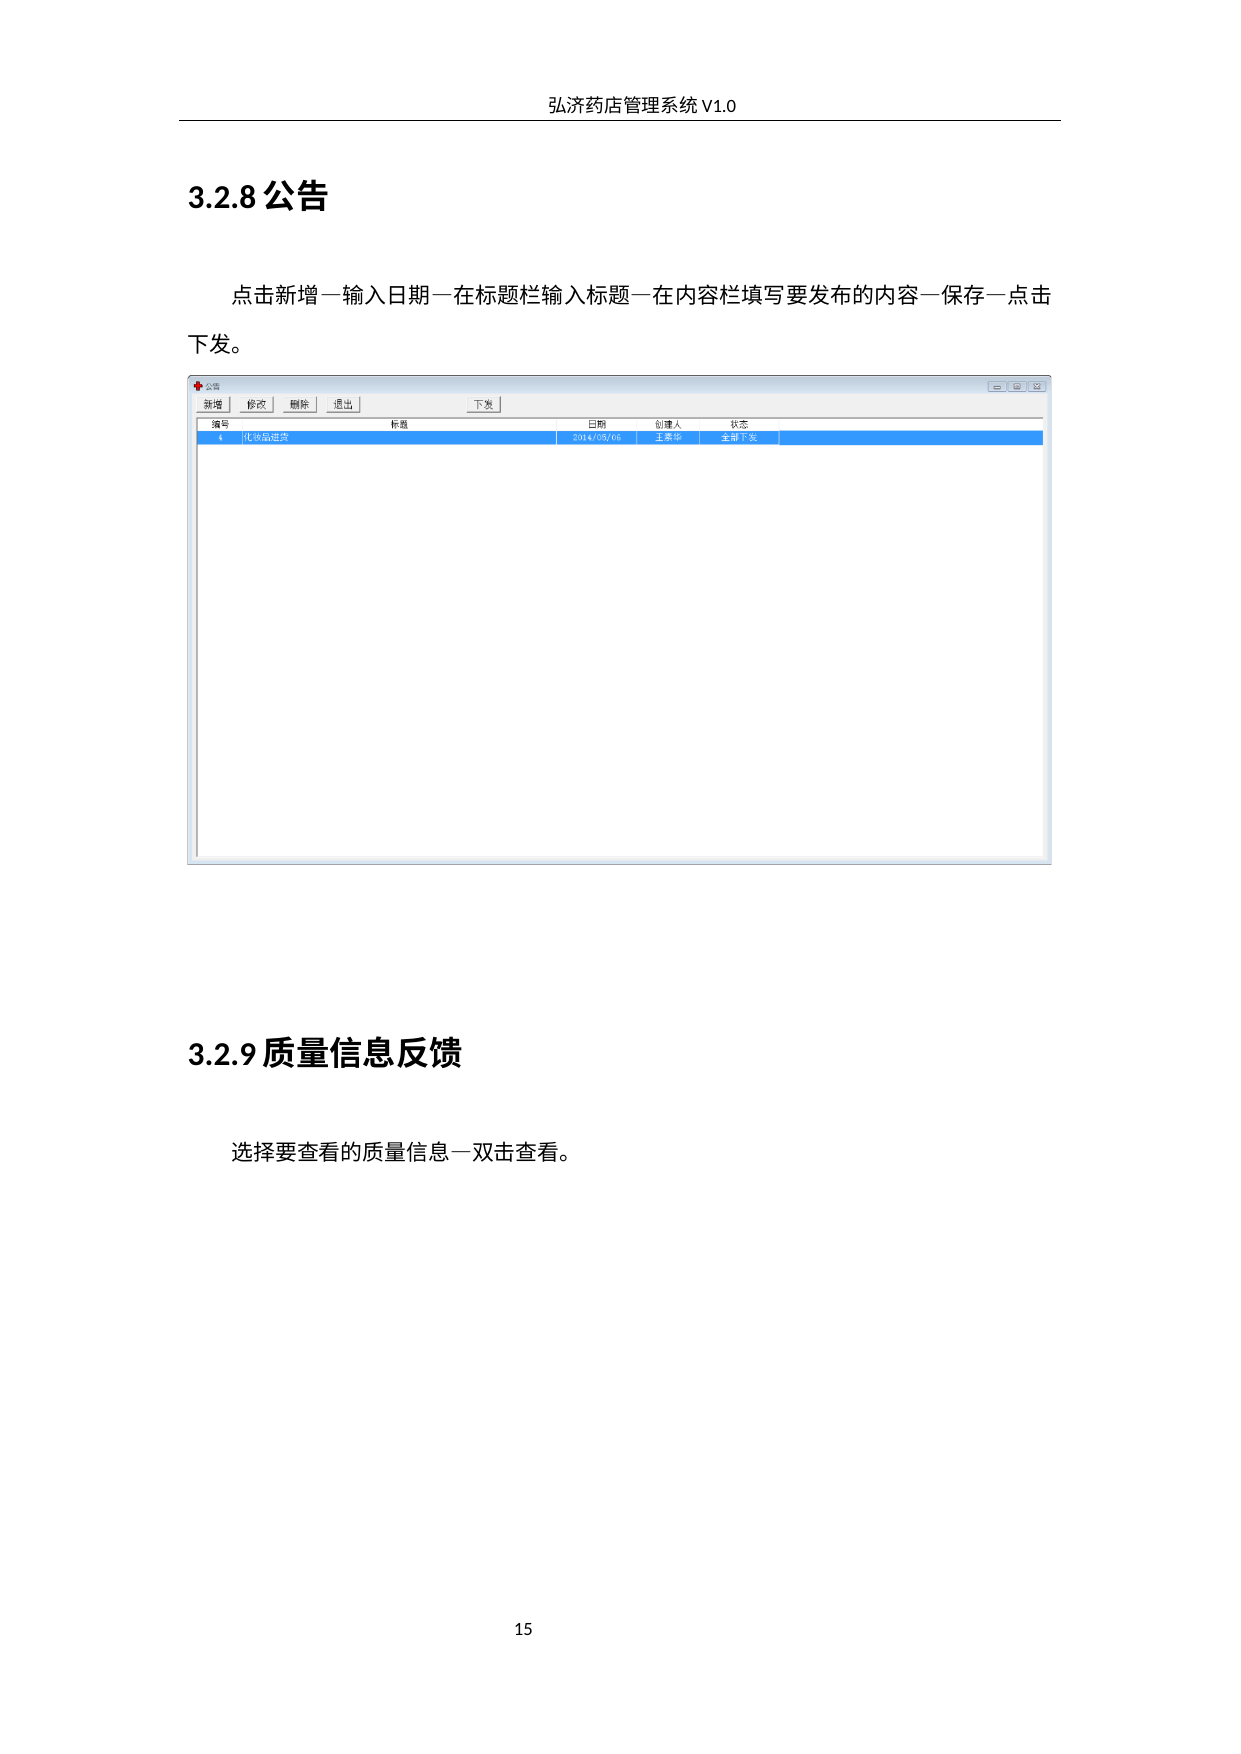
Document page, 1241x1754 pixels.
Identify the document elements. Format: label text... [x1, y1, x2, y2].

picture [187, 375, 1052, 865]
text 点击新增—输入日期—在标题栏输入标题—在内容栏填写要发布的内容—保存—点击下发。 [187, 278, 1053, 359]
subtitle 3.2.8公告 [187, 162, 1053, 227]
text 选择要查看的质量信息—双击查看。 [187, 1134, 1053, 1167]
subtitle 3.2.9质量信息反馈 [187, 1018, 1053, 1083]
